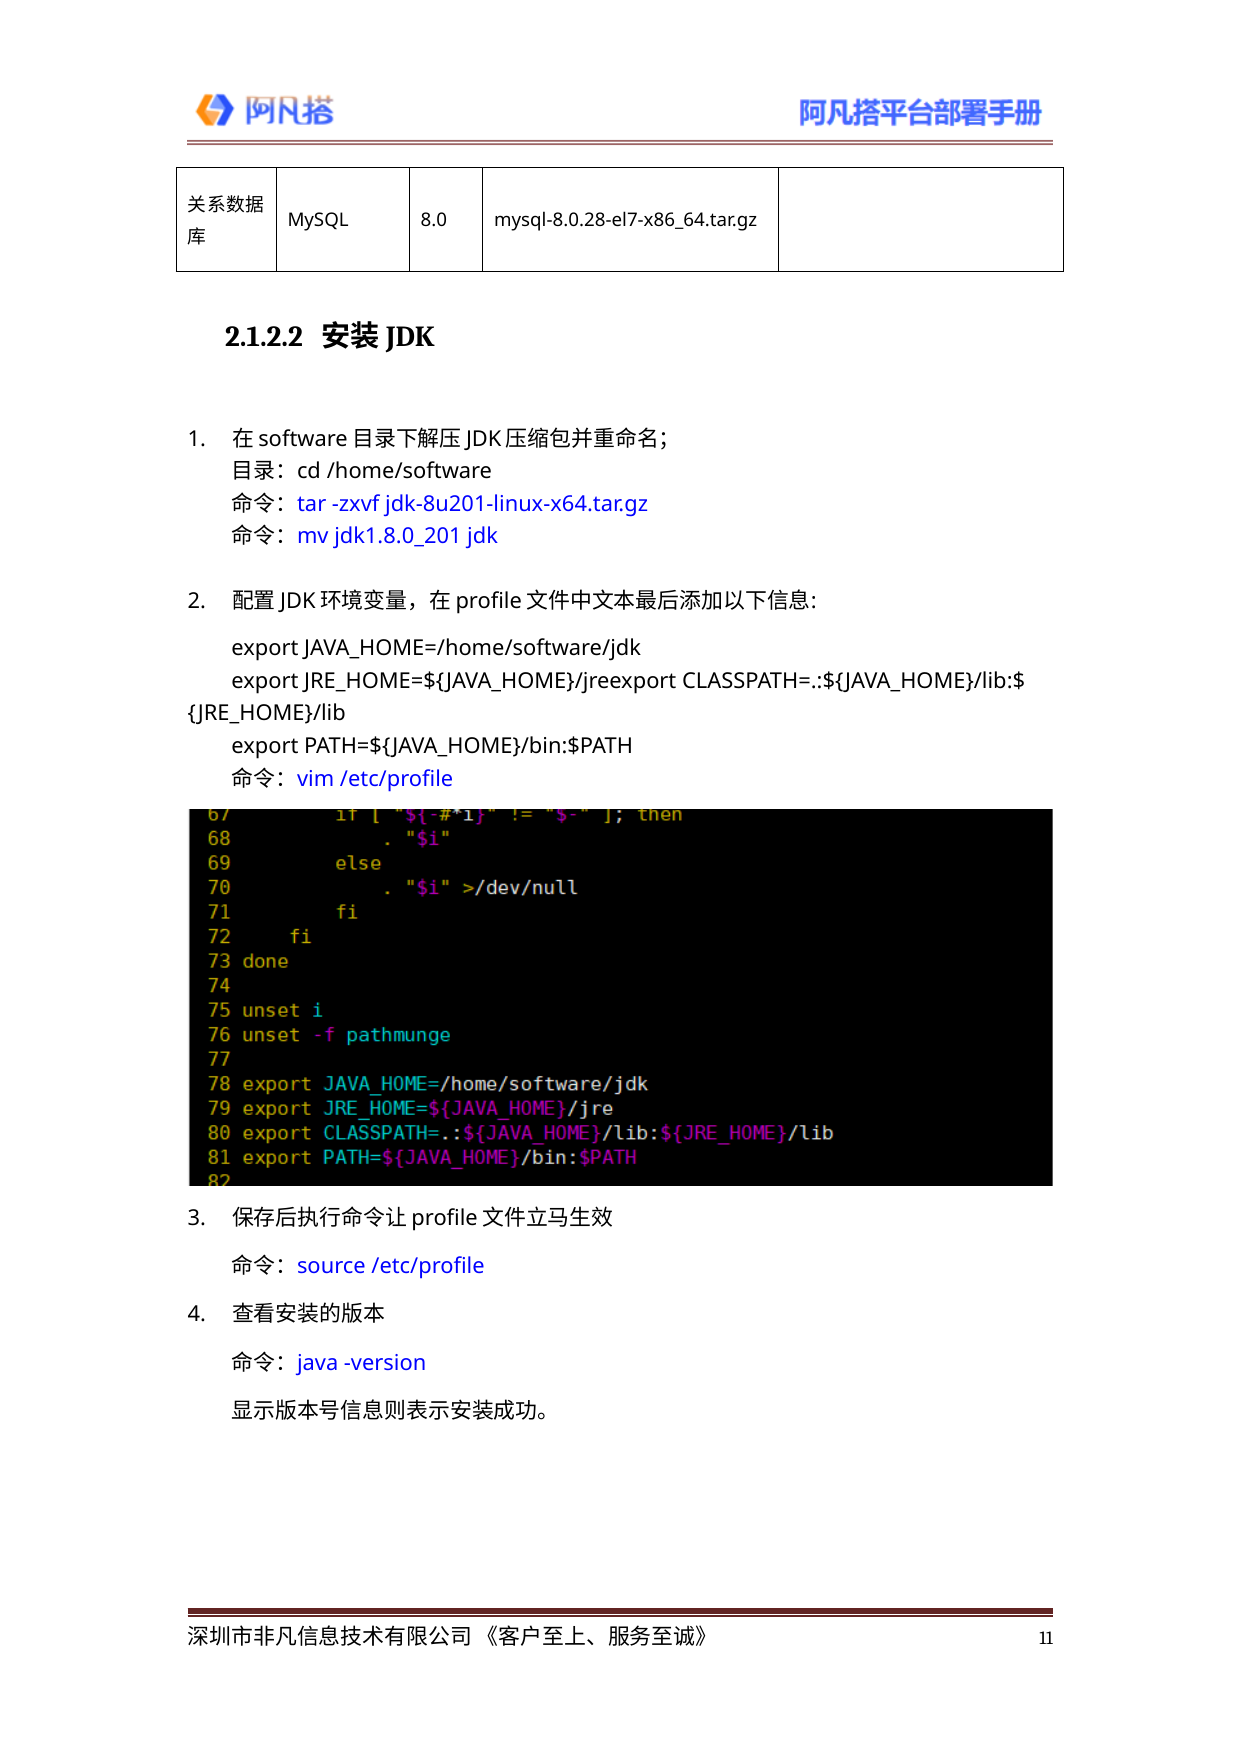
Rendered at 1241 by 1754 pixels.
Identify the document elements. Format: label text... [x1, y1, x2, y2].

text export JAVA_HOME=/home/software/jdk [187, 631, 1053, 663]
text export JRE_HOME=${JAVA_HOME}/jreexport CLASSPATH=.:${JAVA_HOME}/lib:${JRE_HOME}/lib [187, 663, 1053, 728]
picture [187, 88, 1053, 150]
text 命令：vim /etc/profile [187, 761, 1053, 793]
picture [187, 809, 1053, 1186]
text 目录：cd /home/software [187, 453, 1053, 485]
subtitle 安装JDK [225, 301, 1053, 366]
text 命令：mv jdk1.8.0_201 jdk [187, 518, 1053, 550]
list 查看安装的版本 [187, 1296, 1053, 1328]
text 命令：java -version [187, 1344, 1053, 1377]
list 在software目录下解压JDK压缩包并重命名； [187, 420, 1053, 453]
list 配置JDK环境变量，在profile文件中文本最后添加以下信息: [187, 583, 1053, 615]
table_cell 关系数据库 [177, 168, 276, 271]
text 命令：source /etc/profile [187, 1248, 1053, 1280]
text 命令：tar -zxvf jdk-8u201-linux-x64.tar.gz [187, 485, 1053, 518]
list 保存后执行命令让profile文件立马生效 [187, 1199, 1053, 1232]
table_cell mysql-8.0.28-el7-x86_64.tar.gz [483, 168, 778, 271]
text export PATH=${JAVA_HOME}/bin:$PATH [187, 728, 1053, 761]
table_cell 8.0 [410, 168, 482, 271]
table_cell MySQL [277, 168, 409, 271]
text 显示版本号信息则表示安装成功。 [187, 1393, 1053, 1425]
